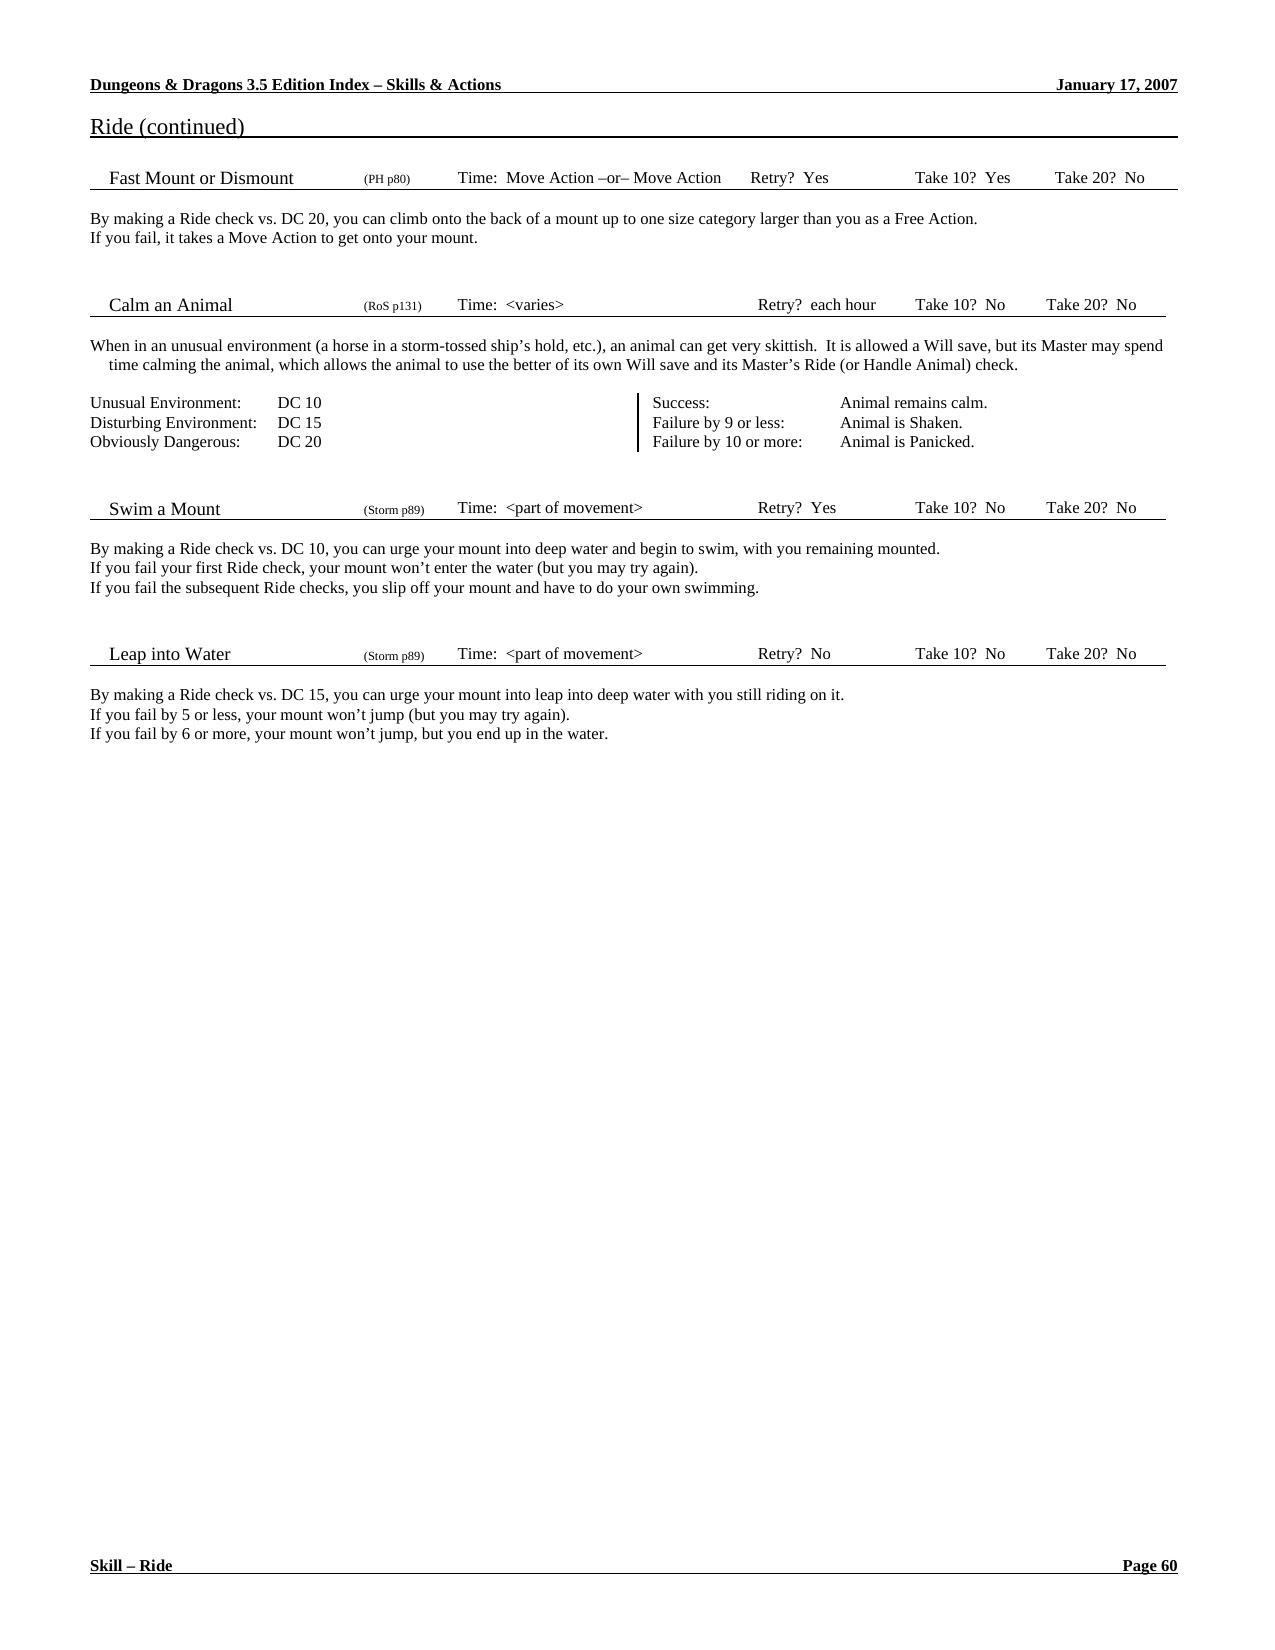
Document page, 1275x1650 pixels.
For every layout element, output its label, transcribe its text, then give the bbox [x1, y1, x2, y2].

text Ride (continued) [90, 113, 1185, 140]
text By making a Ride check vs. DC 20, you can climb onto the back of a mount up to one size category larger than you as a Free Action. [90, 209, 1185, 228]
text If you fail the subsequent Ride checks, you slip off your mount and have to do your own swimming. [90, 577, 1185, 597]
text If you fail by 6 or more, your mount won’t jump, but you end up in the water. [90, 723, 1185, 743]
text By making a Ride check vs. DC 15, you can urge your mount into leap into deep water with you still riding on it. [90, 685, 1185, 704]
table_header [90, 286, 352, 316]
text Obviously Dangerous: DC 20 [90, 432, 622, 451]
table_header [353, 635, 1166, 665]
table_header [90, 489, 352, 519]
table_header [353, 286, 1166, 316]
text Disturbing Environment: DC 15 [90, 412, 622, 432]
text Failure by 9 or less: Animal is Shaken. [652, 412, 1185, 432]
text If you fail by 5 or less, your mount won’t jump (but you may try again). [90, 704, 1185, 723]
text Success: Animal remains calm. [652, 393, 1185, 412]
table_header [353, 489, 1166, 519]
text Unusual Environment: DC 10 [90, 393, 622, 412]
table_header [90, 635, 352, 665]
text By making a Ride check vs. DC 10, you can urge your mount into deep water and begin to swim, with you remaining mounted. [90, 539, 1185, 558]
text If you fail your first Ride check, your mount won’t enter the water (but you may try again). [90, 558, 1185, 577]
text Failure by 10 or more: Animal is Panicked. [652, 432, 1185, 451]
text When in an unusual environment (a horse in a storm-tossed ship’s hold, etc.), an animal can get very skittish. It is allowed a Will save, but its Master may spend time calming the animal, which allows the animal to use the better of its own Will save and its Master’s Ride (or Handle Animal) check. [90, 336, 1185, 374]
text If you fail, it takes a Move Action to get onto your mount. [90, 228, 1185, 247]
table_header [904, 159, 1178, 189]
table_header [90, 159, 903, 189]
